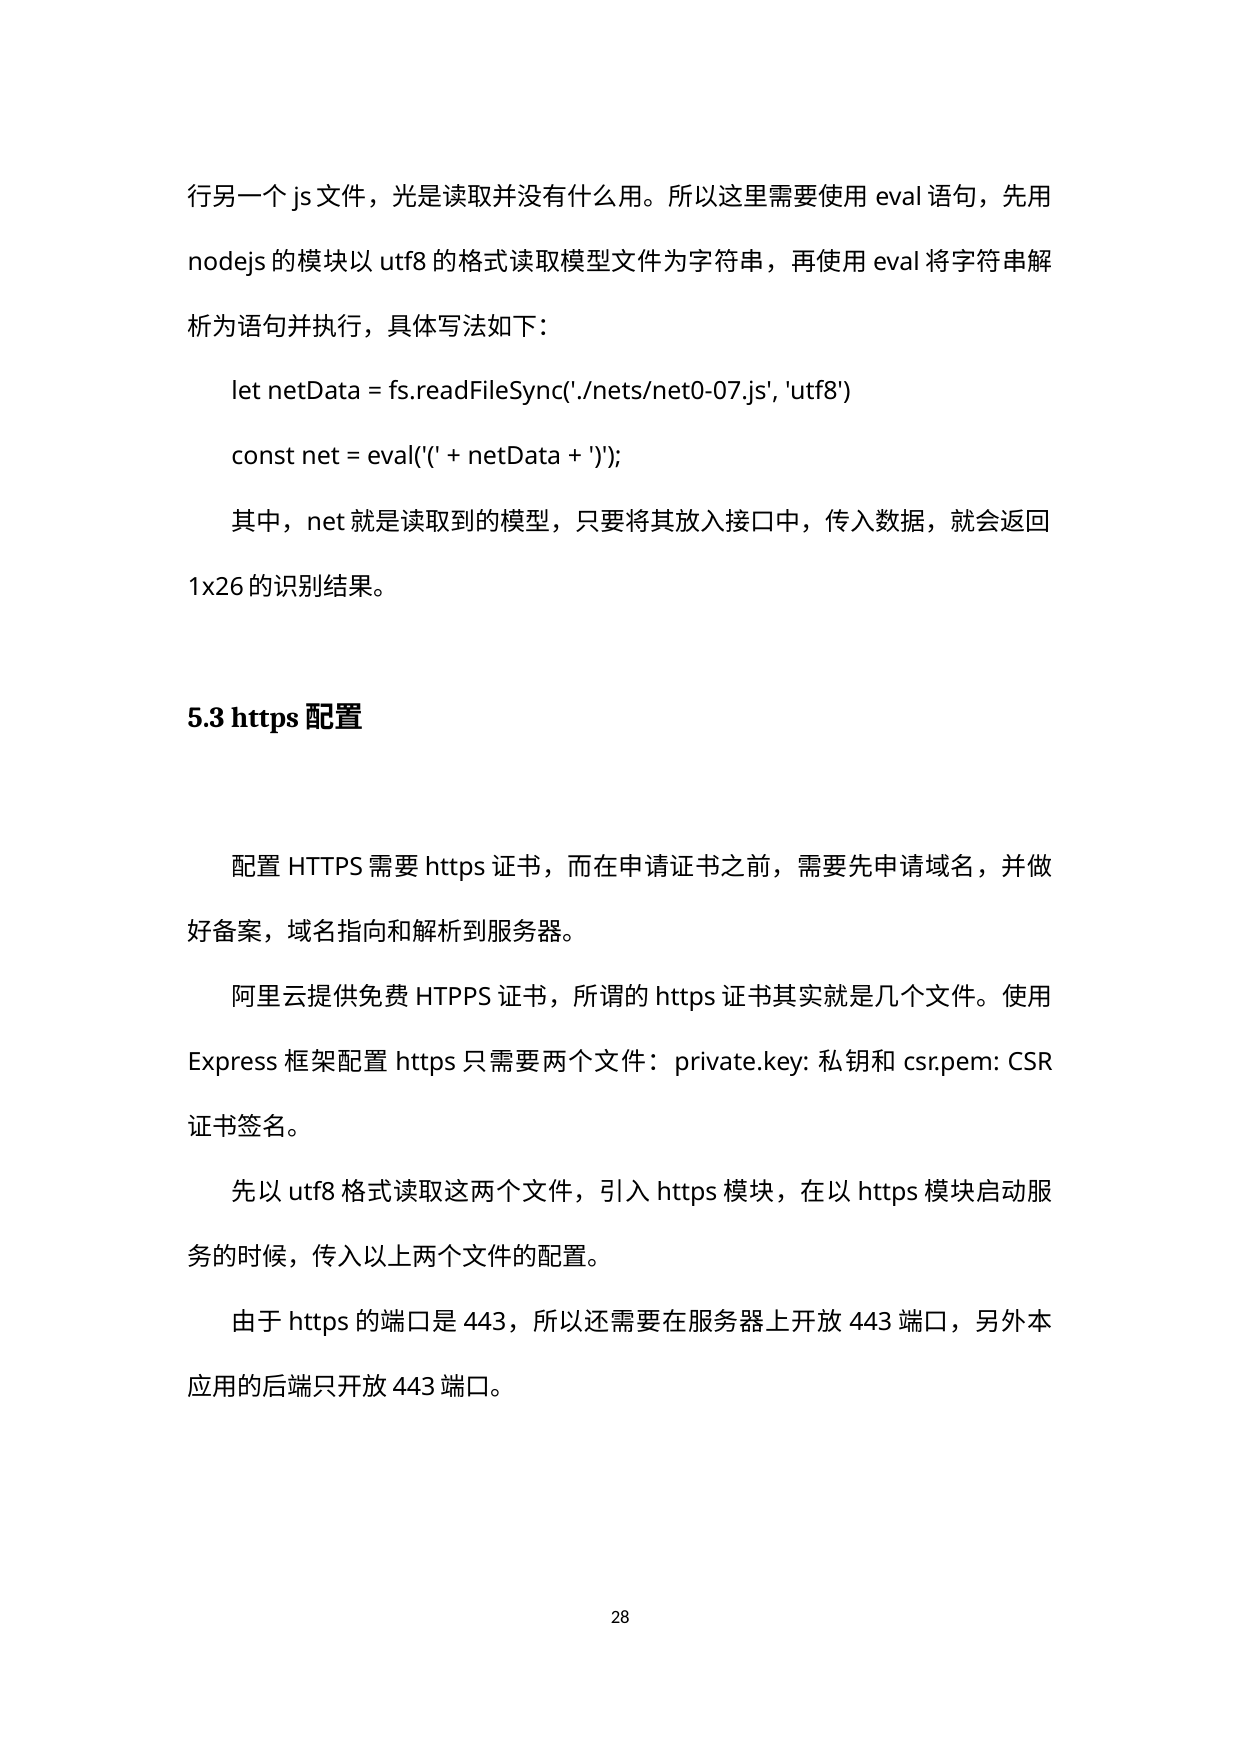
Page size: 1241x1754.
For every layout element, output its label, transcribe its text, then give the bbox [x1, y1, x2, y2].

text 阿里云提供免费HTPPS证书，所谓的https证书其实就是几个文件。使用Express框架配置https只需要两个文件：private.key: 私钥和csr.pem: CSR证书签名。 [187, 962, 1053, 1157]
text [187, 162, 1053, 357]
text 由于https的端口是443，所以还需要在服务器上开放443端口，另外本应用的后端只开放443端口。 [187, 1287, 1053, 1417]
text 配置HTTPS需要https证书，而在申请证书之前，需要先申请域名，并做好备案，域名指向和解析到服务器。 [187, 832, 1053, 962]
text const net = eval('(' + netData + ')'); [187, 422, 1053, 487]
text 其中，net就是读取到的模型，只要将其放入接口中，传入数据，就会返回1x26的识别结果。 [187, 487, 1053, 617]
subtitle 5.3 https配置 [187, 682, 1053, 747]
text 先以utf8格式读取这两个文件，引入https模块，在以https模块启动服务的时候，传入以上两个文件的配置。 [187, 1157, 1053, 1287]
text let netData = fs.readFileSync('./nets/net0-07.js', 'utf8') [187, 357, 1053, 422]
